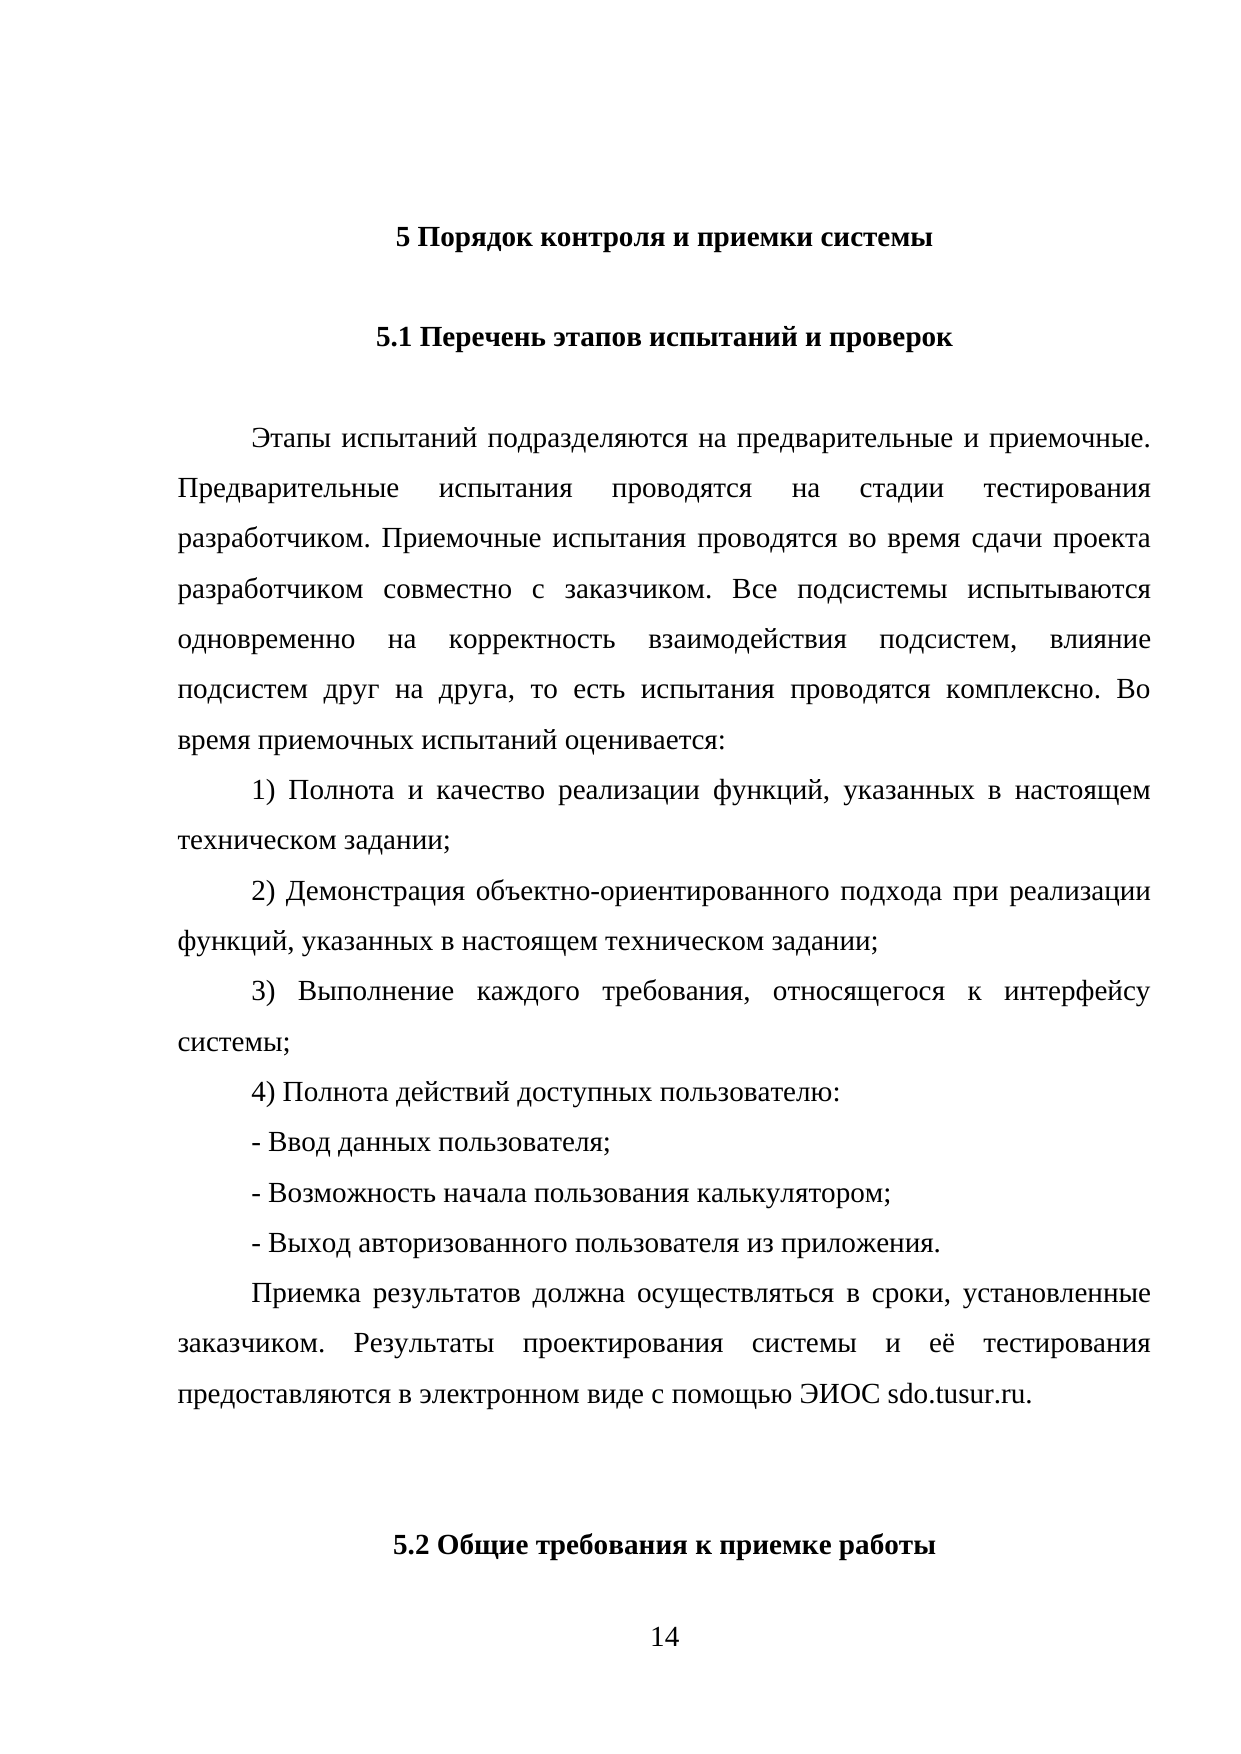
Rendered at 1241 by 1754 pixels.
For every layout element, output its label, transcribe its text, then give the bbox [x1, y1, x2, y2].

list 2) Демонстрация объектно-ориентированного подхода при реализации функций, указанных в настоящем техническом задании; [177, 873, 1152, 957]
list 5 Порядок контроля и приемки системы [177, 219, 1152, 252]
list Приемка результатов должна осуществляться в сроки, установленные заказчиком. Результаты проектирования системы и её тестирования предоставляются в электронном виде с помощью ЭИОС sdo.tusur.ru. [177, 1275, 1152, 1409]
list - Ввод данных пользователя; [177, 1124, 1152, 1158]
list 5.2 Общие требования к приемке работы [177, 1527, 1152, 1560]
list 3) Выполнение каждого требования, относящегося к интерфейсу системы; [177, 973, 1152, 1057]
list 1) Полнота и качество реализации функций, указанных в настоящем техническом задании; [177, 772, 1152, 856]
list Этапы испытаний подразделяются на предварительные и приемочные. Предварительные испытания проводятся на стадии тестирования разработчиком. Приемочные испытания проводятся во время сдачи проекта разработчиком совместно с заказчиком. Все подсистемы испытываются одновременно на корректность взаимодействия подсистем, влияние подсистем друг на друга, то есть испытания проводятся комплексно. Во время приемочных испытаний оценивается: [177, 420, 1152, 755]
list 5.1 Перечень этапов испытаний и проверок [177, 319, 1152, 353]
list 4) Полнота действий доступных пользователю: [177, 1074, 1152, 1108]
list - Возможность начала пользования калькулятором; [177, 1175, 1152, 1208]
list - Выход авторизованного пользователя из приложения. [177, 1225, 1152, 1258]
